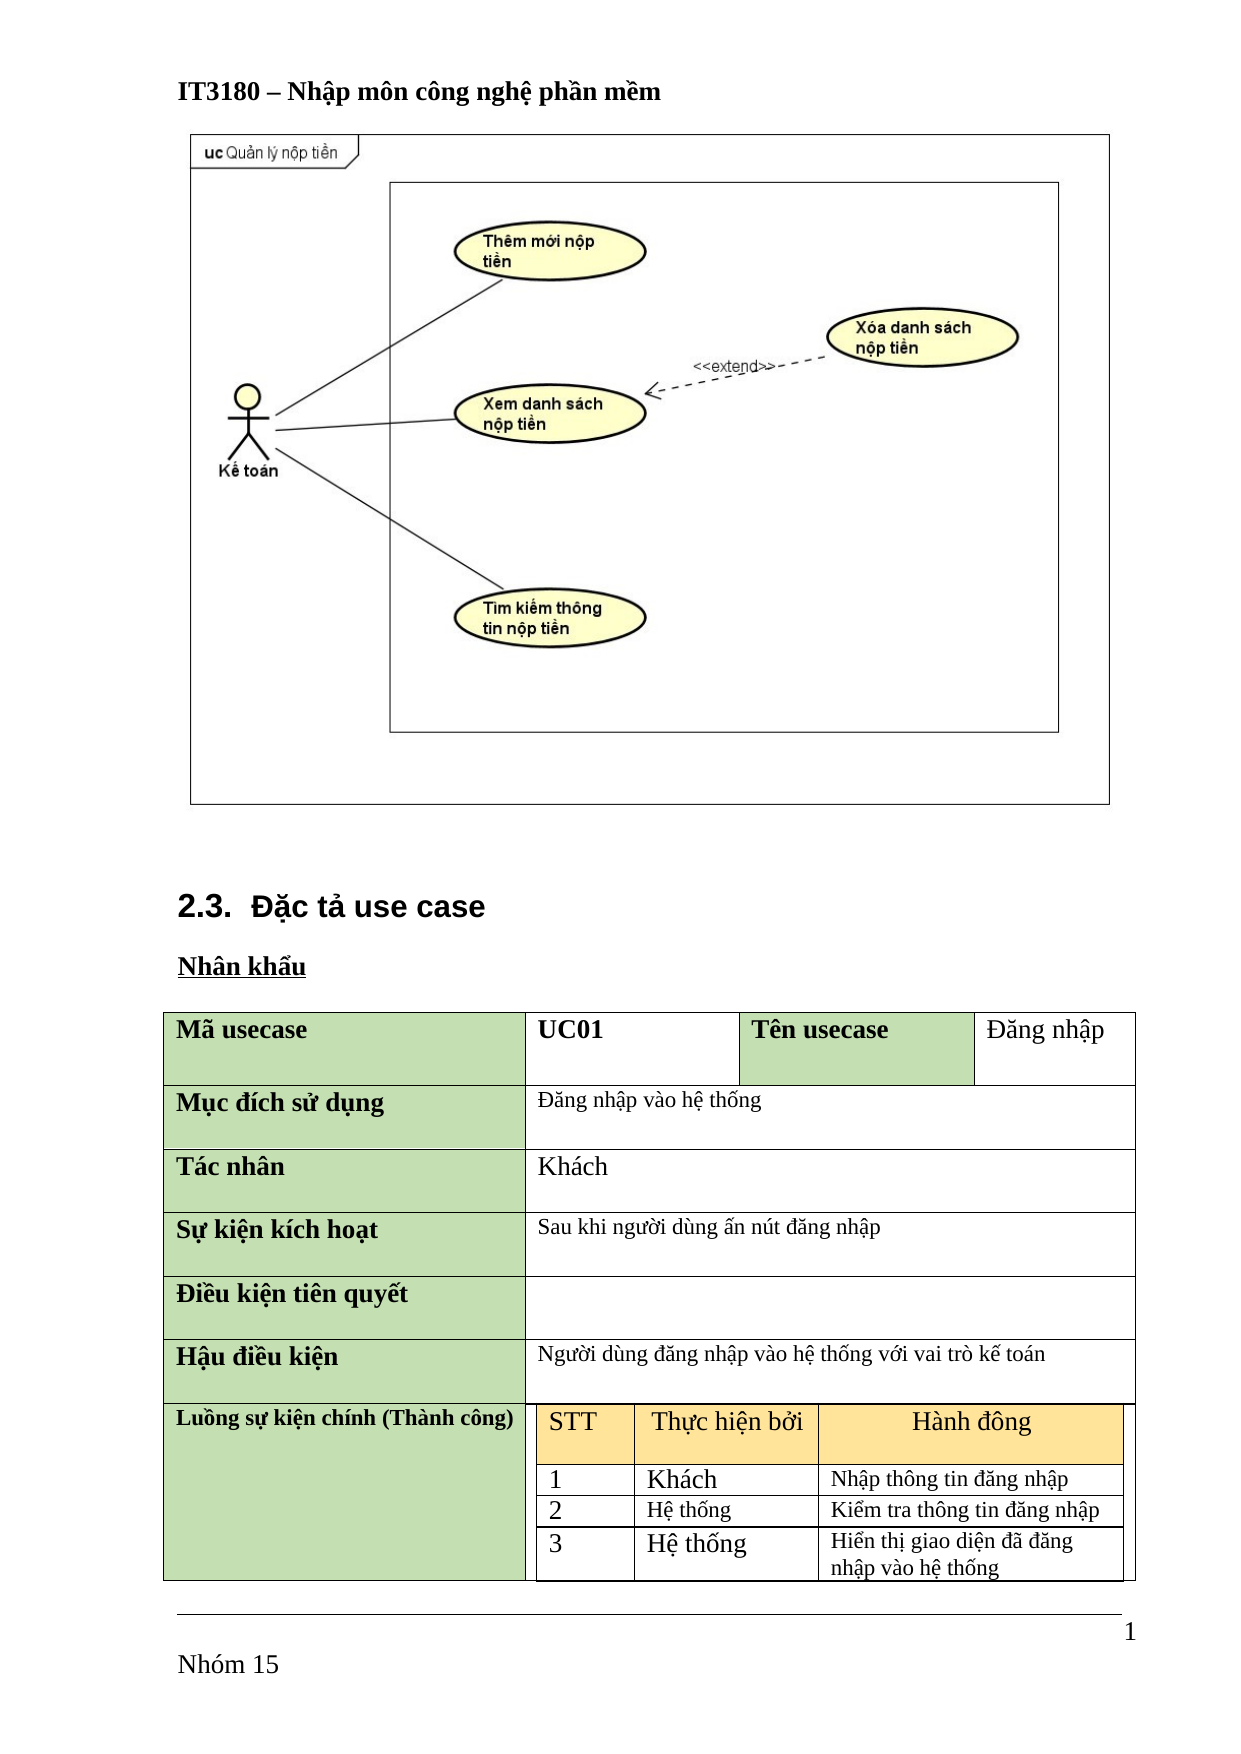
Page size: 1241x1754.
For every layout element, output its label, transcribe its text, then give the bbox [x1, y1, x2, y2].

table_cell [526, 1405, 536, 1580]
table_cell 3 [537, 1528, 634, 1580]
table_header Tên usecase [740, 1013, 974, 1085]
table_cell Khách [526, 1150, 1135, 1212]
table_header Đăng nhập [975, 1013, 1135, 1085]
table_cell Tác nhân [164, 1150, 525, 1212]
table_cell Sau khi người dùng ấn nút đăng nhập [526, 1213, 1135, 1276]
table_cell Người dùng đăng nhập vào hệ thống với vai trò kế toán [526, 1340, 1135, 1403]
table_cell Thực hiện bởi [635, 1405, 818, 1464]
table_cell Hành đông [819, 1405, 1123, 1464]
table_cell [1124, 1405, 1135, 1464]
table_cell Điều kiện tiên quyết [164, 1277, 525, 1339]
table_cell Hiển thị giao diện đã đăng nhập vào hệ thống [819, 1528, 1123, 1580]
table_cell 2 [537, 1496, 634, 1526]
table_cell Nhập thông tin đăng nhập [819, 1465, 1123, 1495]
table_cell Luồng sự kiện chính (Thành công) [164, 1404, 525, 1580]
table_cell Kiểm tra thông tin đăng nhập [819, 1496, 1123, 1526]
picture [185, 129, 1113, 812]
table_cell Sự kiện kích hoạt [164, 1213, 525, 1276]
table_cell 1 [537, 1465, 634, 1495]
subtitle Đặc tả use case [177, 886, 1215, 925]
table_cell [526, 1277, 1135, 1339]
table_cell Hệ thống [635, 1528, 818, 1580]
table_cell Hệ thống [635, 1496, 818, 1526]
table_cell Khách [635, 1465, 818, 1495]
table_cell [1124, 1526, 1135, 1580]
table_cell [1124, 1464, 1135, 1495]
table_cell Đăng nhập vào hệ thống [526, 1086, 1135, 1148]
table_cell Mục đích sử dụng [164, 1086, 525, 1148]
table_cell Hậu điều kiện [164, 1340, 525, 1403]
table_cell STT [537, 1405, 634, 1464]
subtitle Nhân khẩu [177, 950, 1215, 981]
table_header Mã usecase [164, 1013, 525, 1085]
table_header UC01 [526, 1013, 739, 1085]
table_cell [1124, 1495, 1135, 1526]
